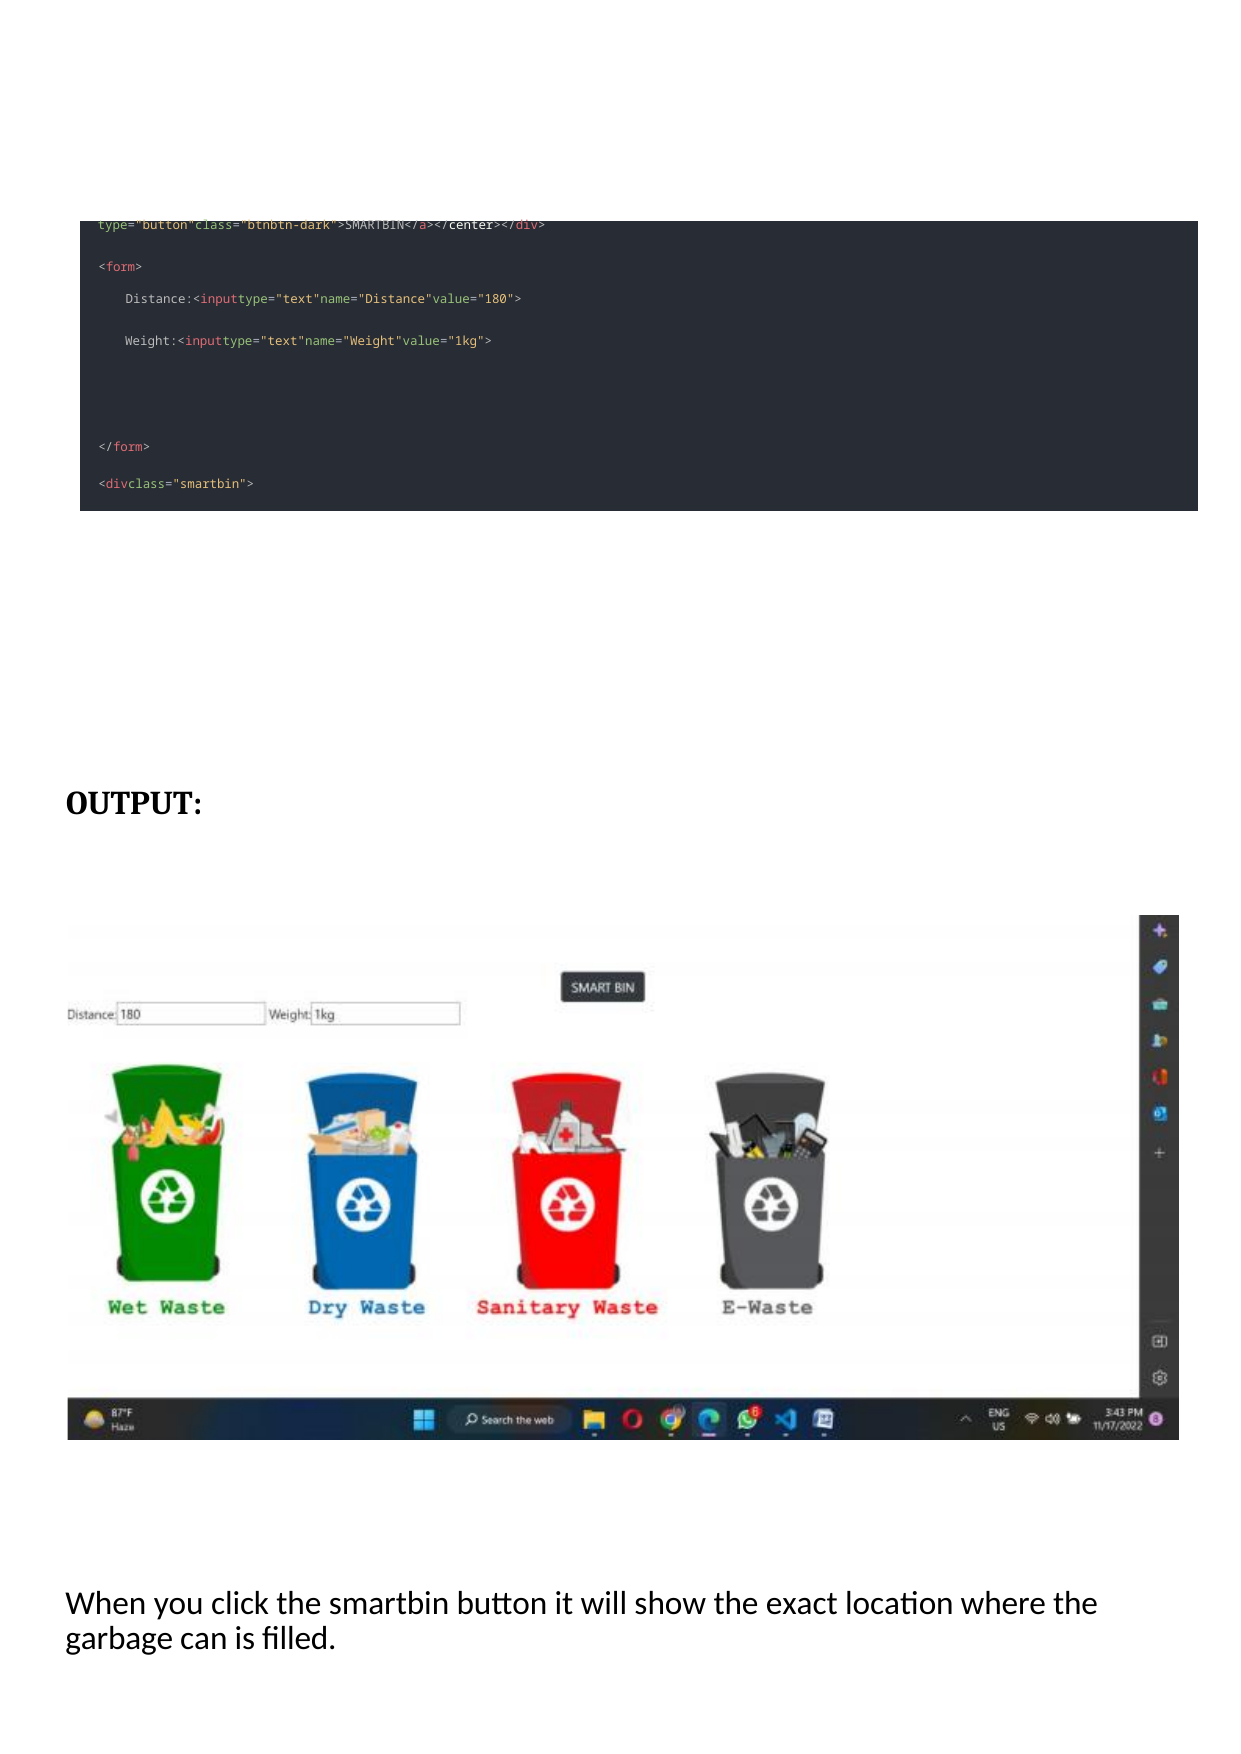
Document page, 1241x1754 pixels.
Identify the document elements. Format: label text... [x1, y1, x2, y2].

text When you click the smartbin button it will show the exact location where the garbage can is filled. [65, 1585, 1179, 1658]
picture [67, 915, 1179, 1440]
text OUTPUT: [66, 787, 1179, 821]
